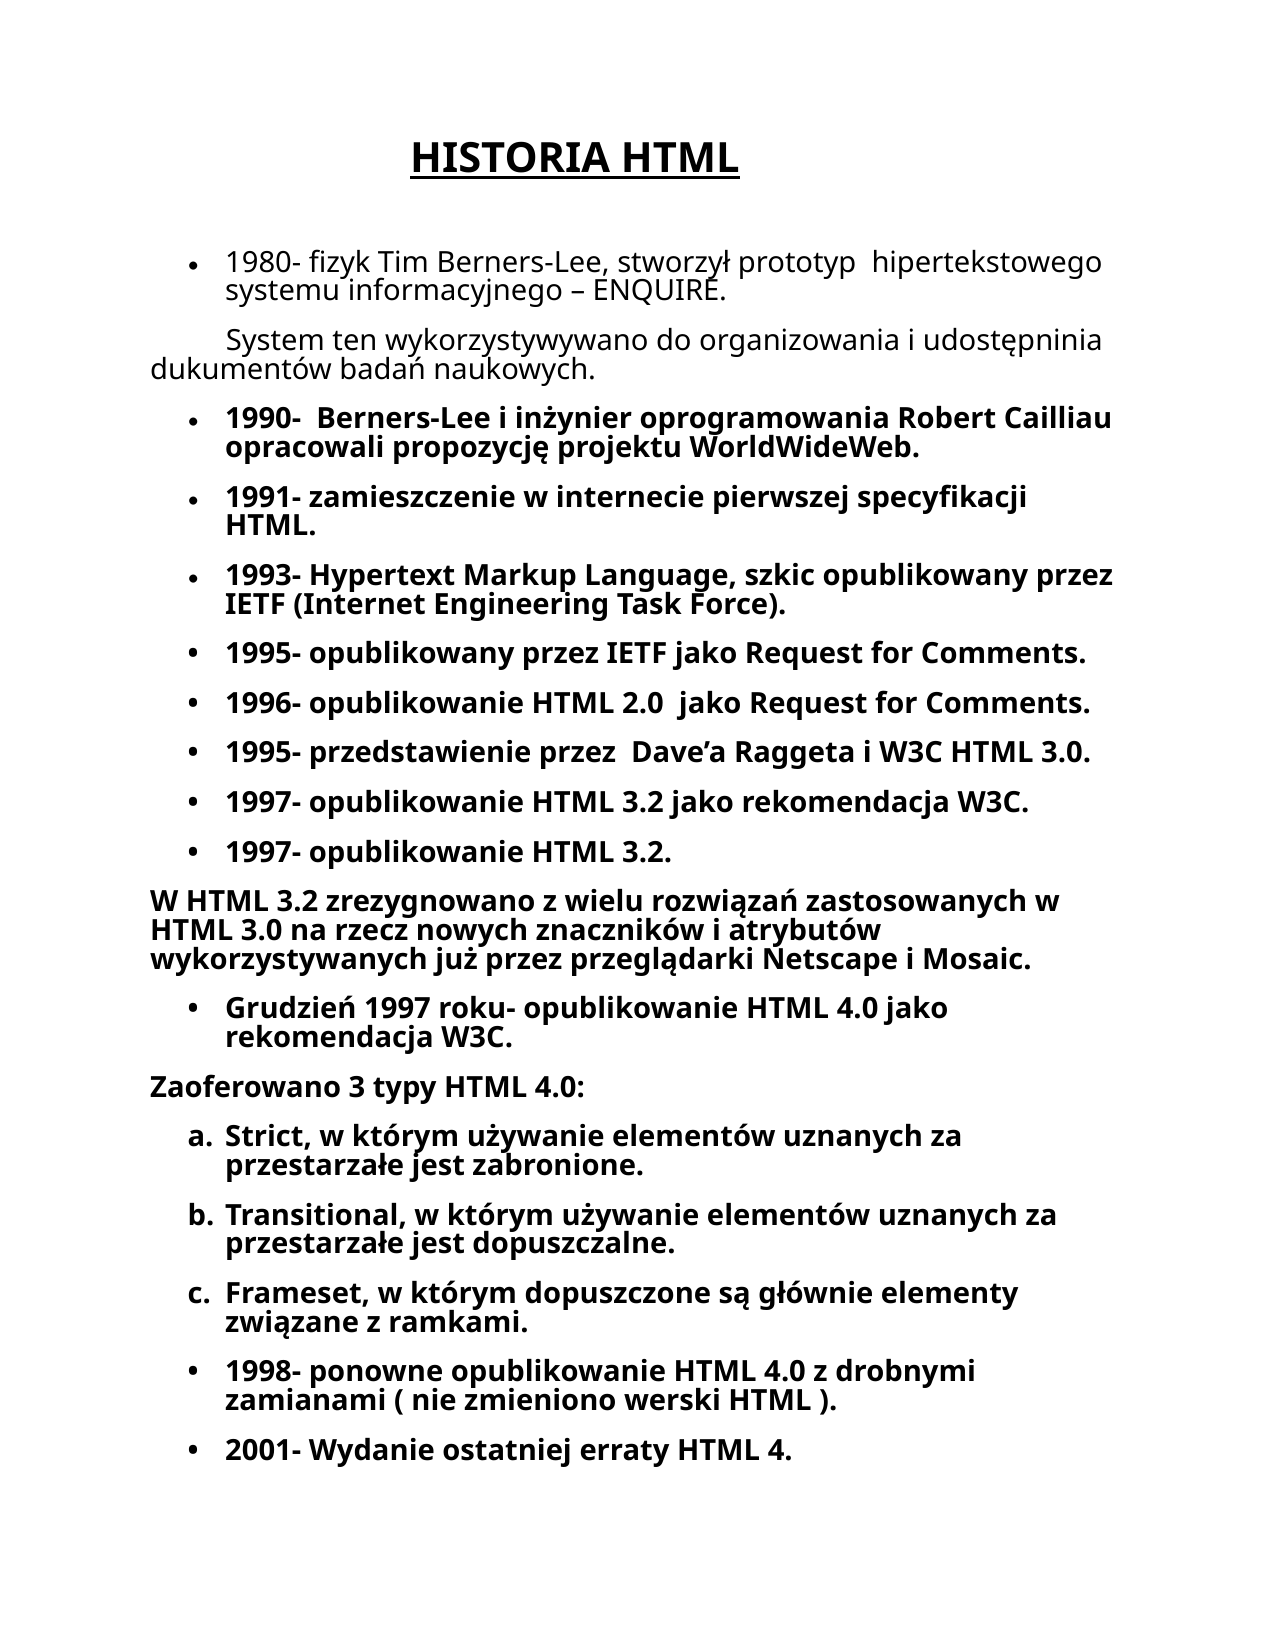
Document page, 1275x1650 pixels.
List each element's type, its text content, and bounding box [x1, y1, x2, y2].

text System ten wykorzystywywano do organizowania i udostępninia dukumentów badań naukowych. [150, 327, 1125, 385]
list 1991- zamieszczenie w internecie pierwszej specyfikacji HTML. [187, 484, 1125, 542]
list Strict, w którym używanie elementów uznanych za przestarzałe jest zabronione. [187, 1124, 1125, 1181]
list 1995- opublikowany przez IETF jako Request for Comments. [187, 641, 1125, 669]
text W HTML 3.2 zrezygnowano z wielu rozwiązań zastosowanych w HTML 3.0 na rzecz nowych znaczników i atrybutów wykorzystywanych już przez przeglądarki Netscape i Mosaic. [150, 889, 1125, 975]
list Transitional, w którym używanie elementów uznanych za przestarzałe jest dopuszczalne. [187, 1202, 1125, 1259]
list 1996- opublikowanie HTML 2.0 jako Request for Comments. [187, 690, 1125, 719]
list 1980- fizyk Tim Berners-Lee, stworzył prototyp hipertekstowego systemu informacyjnego – ENQUIRE. [187, 249, 1125, 307]
list 1997- opublikowanie HTML 3.2. [187, 839, 1125, 868]
list 1993- Hypertext Markup Language, szkic opublikowany przez IETF (Internet Engineering Task Force). [187, 562, 1125, 620]
list Frameset, w którym dopuszczone są głównie elementy związane z ramkami. [187, 1280, 1125, 1338]
text HISTORIA HTML [150, 150, 1125, 179]
list 1998- ponowne opublikowanie HTML 4.0 z drobnymi zamianami ( nie zmieniono werski HTML ). [187, 1359, 1125, 1416]
list 1990- Berners-Lee i inżynier oprogramowania Robert Cailliau opracowali propozycję projektu WorldWideWeb. [187, 406, 1125, 463]
list 1997- opublikowanie HTML 3.2 jako rekomendacja W3C. [187, 789, 1125, 818]
list Grudzień 1997 roku- opublikowanie HTML 4.0 jako rekomendacja W3C. [187, 996, 1125, 1053]
text Zaoferowano 3 typy HTML 4.0: [150, 1074, 1125, 1103]
list 2001- Wydanie ostatniej erraty HTML 4. [187, 1437, 1125, 1466]
list 1995- przedstawienie przez Dave’a Raggeta i W3C HTML 3.0. [187, 740, 1125, 769]
